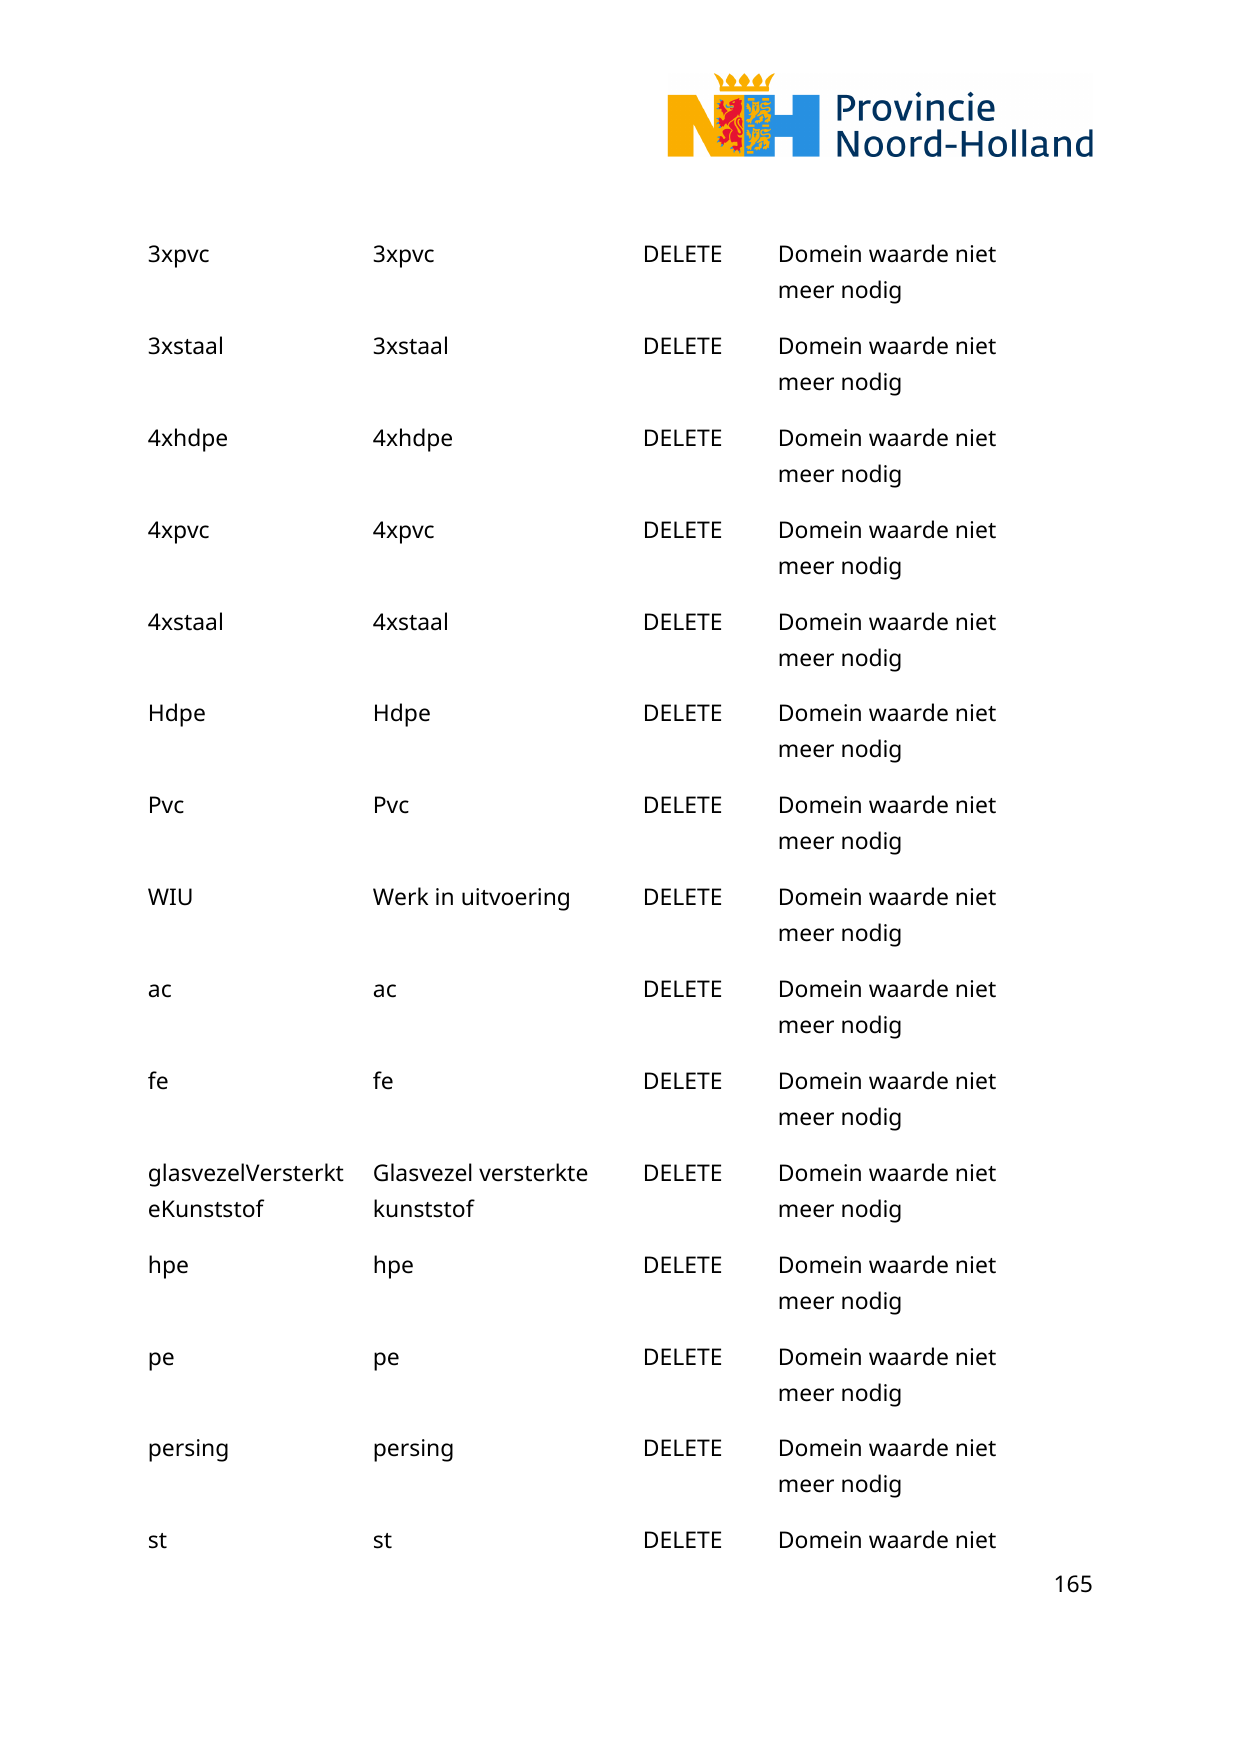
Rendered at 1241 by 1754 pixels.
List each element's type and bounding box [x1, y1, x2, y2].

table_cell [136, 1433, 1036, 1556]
picture [667, 73, 1093, 157]
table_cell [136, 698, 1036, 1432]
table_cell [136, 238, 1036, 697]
